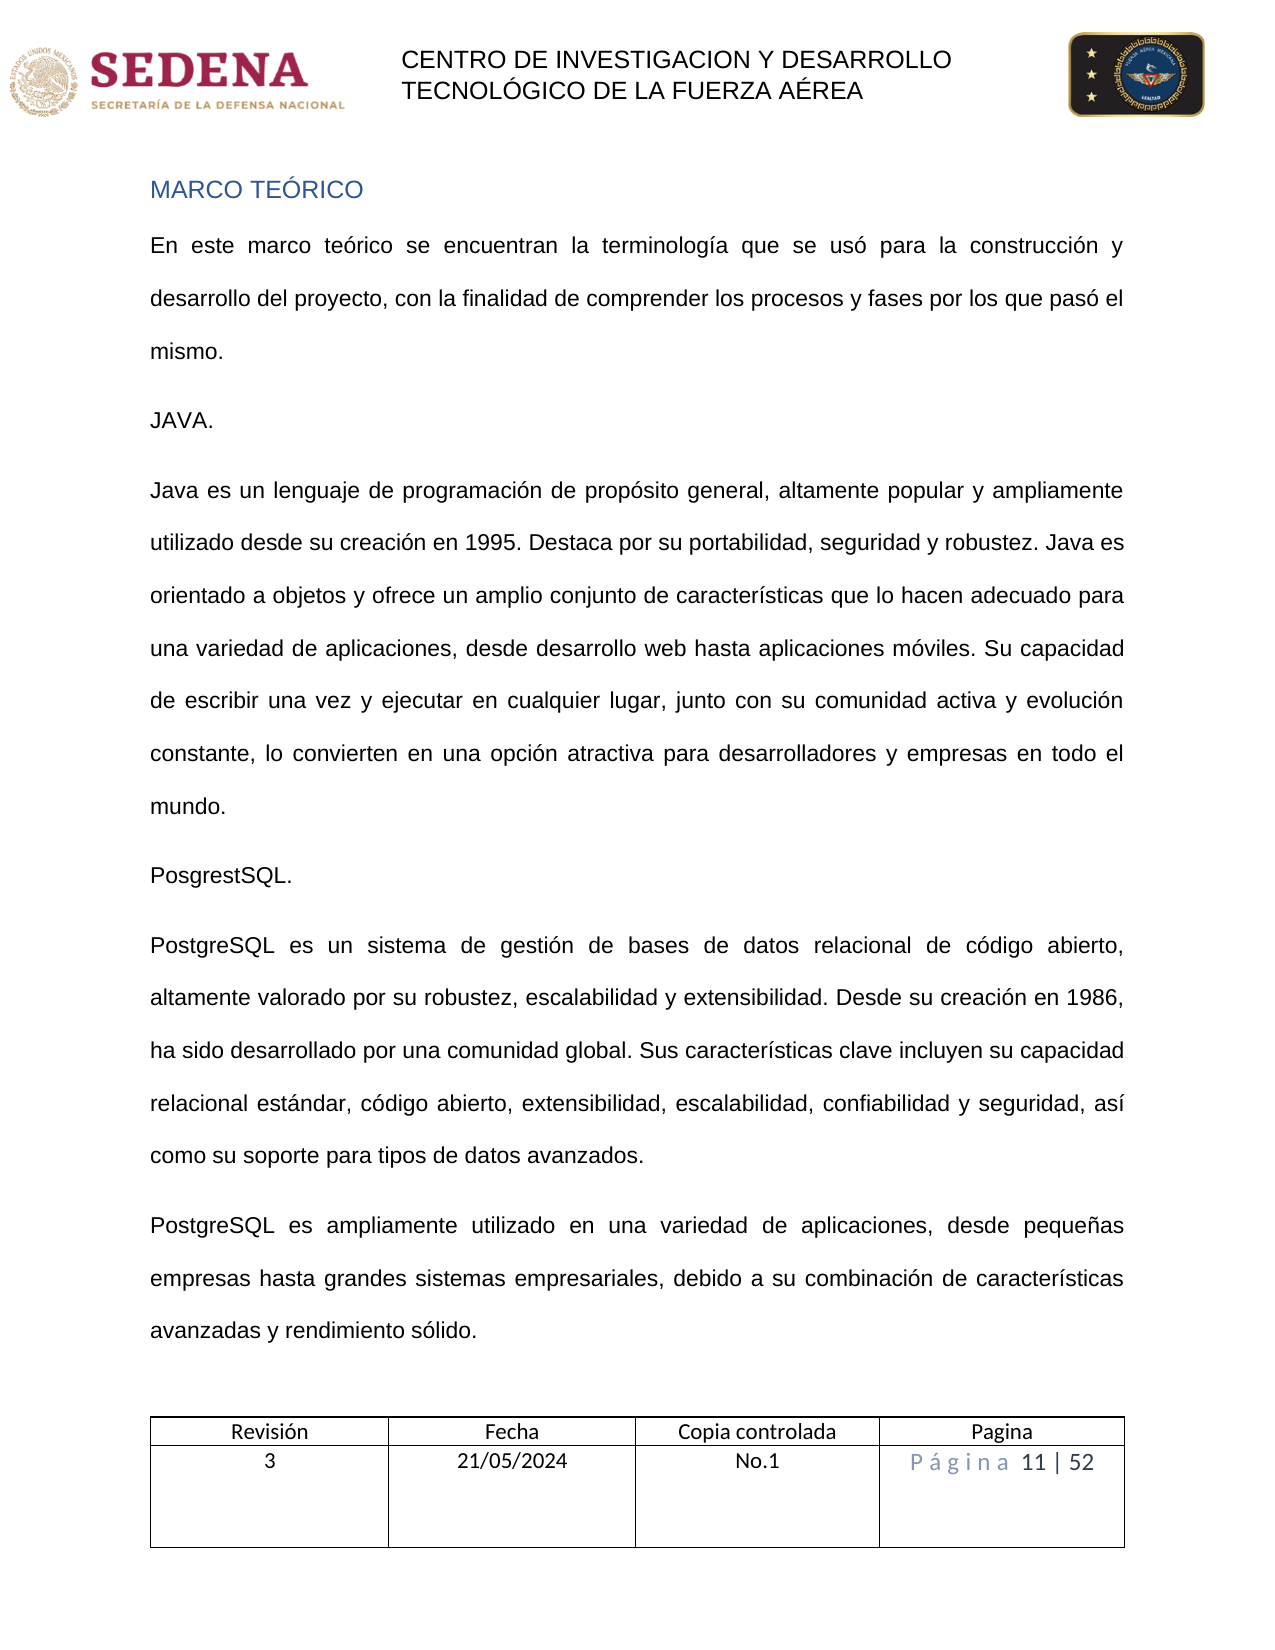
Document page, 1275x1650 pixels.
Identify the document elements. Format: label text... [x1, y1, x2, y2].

text En este marco teórico se encuentran la terminología que se usó para la construcción y desarrollo del proyecto, con la finalidad de comprender los procesos y fases por los que pasó el mismo. [150, 232, 1125, 364]
text PosgrestSQL. [150, 862, 1125, 889]
picture [9, 32, 1205, 117]
text JAVA. [150, 407, 1125, 434]
text PostgreSQL es un sistema de gestión de bases de datos relacional de código abierto, altamente valorado por su robustez, escalabilidad y extensibilidad. Desde su creación en 1986, ha sido desarrollado por una comunidad global. Sus características clave incluyen su capacidad relacional estándar, código abierto, extensibilidad, escalabilidad, confiabilidad y seguridad, así como su soporte para tipos de datos avanzados. [150, 932, 1125, 1169]
text Java es un lenguaje de programación de propósito general, altamente popular y ampliamente utilizado desde su creación en 1995. Destaca por su portabilidad, seguridad y robustez. Java es orientado a objetos y ofrece un amplio conjunto de características que lo hacen adecuado para una variedad de aplicaciones, desde desarrollo web hasta aplicaciones móviles. Su capacidad de escribir una vez y ejecutar en cualquier lugar, junto con su comunidad activa y evolución constante, lo convierten en una opción atractiva para desarrolladores y empresas en todo el mundo. [150, 477, 1125, 819]
text PostgreSQL es ampliamente utilizado en una variedad de aplicaciones, desde pequeñas empresas hasta grandes sistemas empresariales, debido a su combinación de características avanzadas y rendimiento sólido. [150, 1212, 1125, 1344]
subtitle MARCO TEÓRICO [150, 175, 1125, 204]
